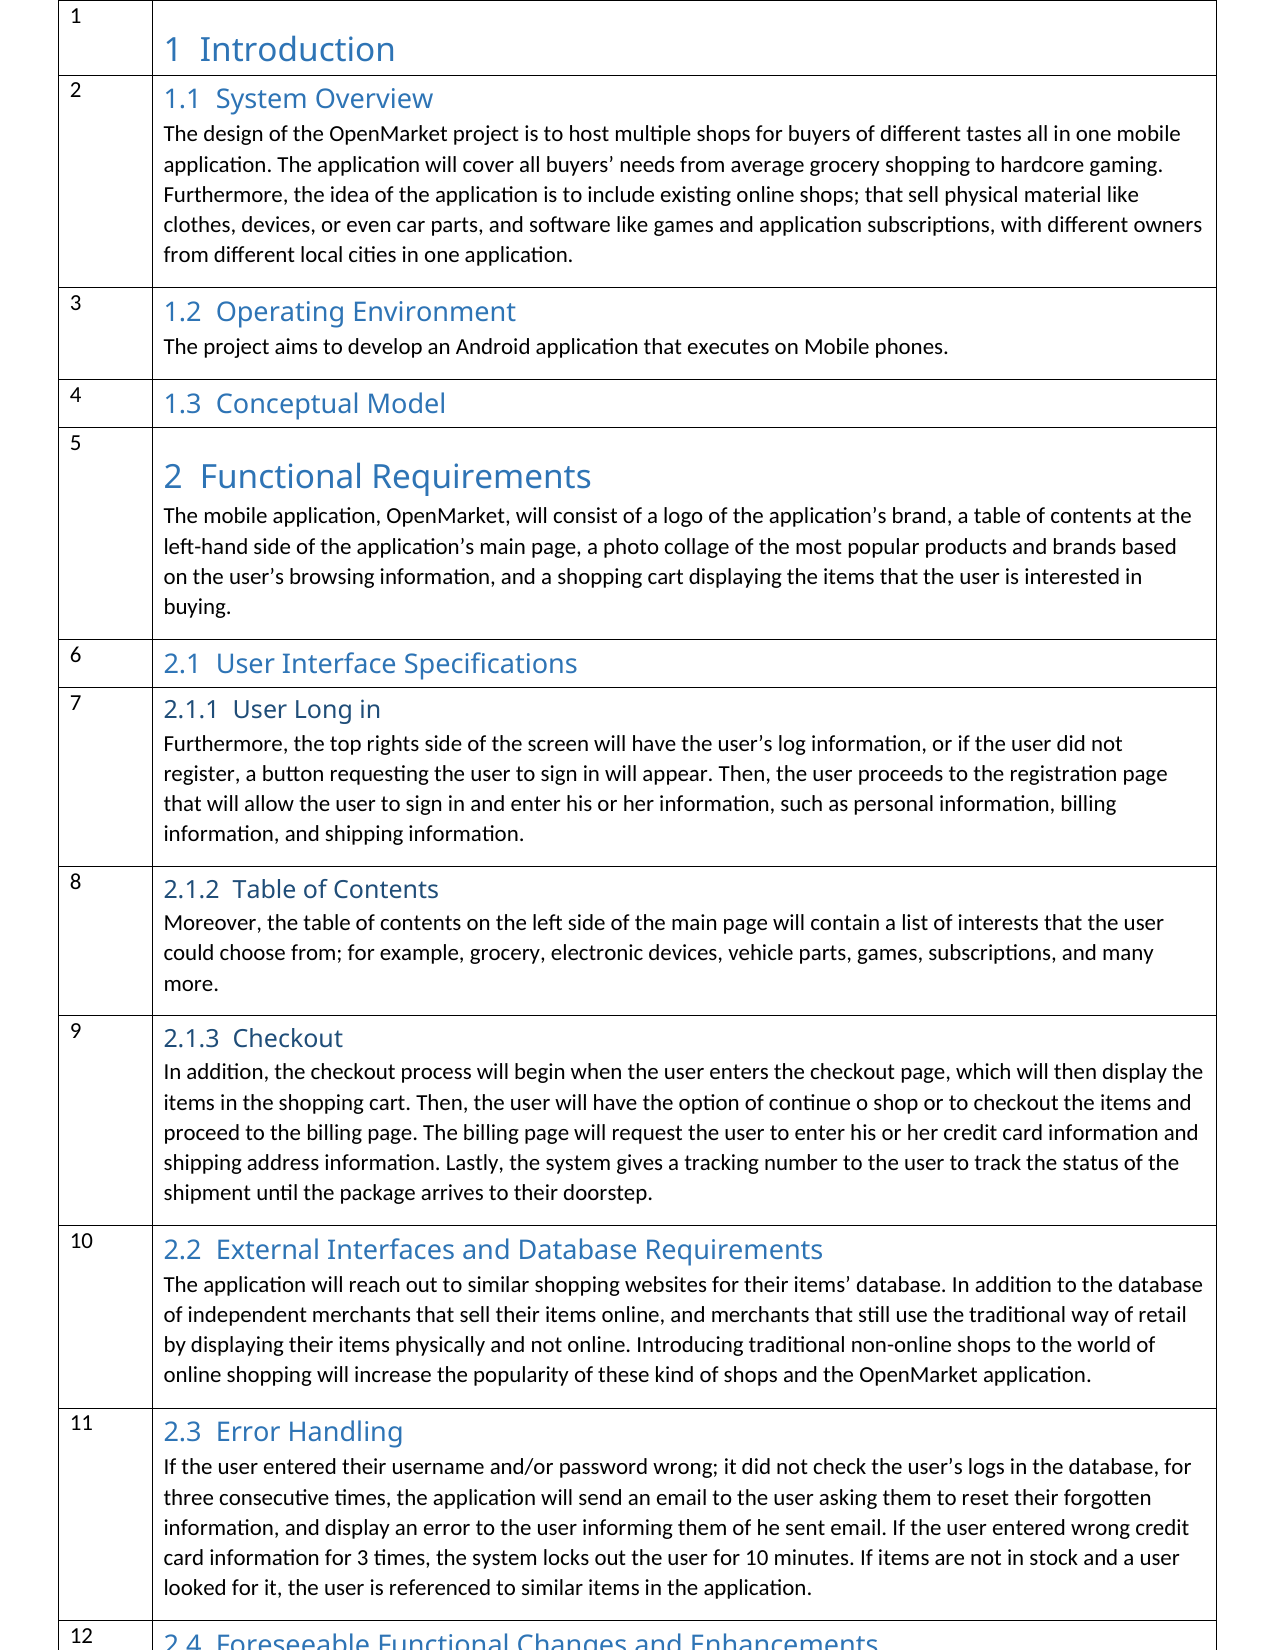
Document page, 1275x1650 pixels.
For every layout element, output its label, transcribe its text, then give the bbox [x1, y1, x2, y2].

table_cell 1.3 Conceptual Model [153, 380, 1216, 427]
table_header 1 [59, 1, 152, 74]
table_cell 2.3 Error Handling If the user entered their username and/or password wrong; it did not check the user’s logs in the database, for three consecutive times, the application will send an email to the user asking them to reset their forgotten information, and display an error to the user informing them of he sent email. If the user entered wrong credit card information for 3 times, the system locks out the user for 10 minutes. If items are not in stock and a user looked for it, the user is referenced to similar items in the application. [153, 1409, 1216, 1620]
table_cell 10 [59, 1226, 152, 1407]
table_cell 2.2 External Interfaces and Database Requirements The application will reach out to similar shopping websites for their items’ database. In addition to the database of independent merchants that sell their items online, and merchants that still use the traditional way of retail by displaying their items physically and not online. Introducing traditional non-online shops to the world of online shopping will increase the popularity of these kind of shops and the OpenMarket application. [153, 1226, 1216, 1407]
table_cell 6 [59, 640, 152, 687]
table_cell 2 [59, 76, 152, 287]
table_cell 1.1 System Overview The design of the OpenMarket project is to host multiple shops for buyers of different tastes all in one mobile application. The application will cover all buyers’ needs from average grocery shopping to hardcore gaming. Furthermore, the idea of the application is to include existing online shops; that sell physical material like clothes, devices, or even car parts, and software like games and application subscriptions, with different owners from different local cities in one application. [153, 76, 1216, 287]
table_cell 12 [59, 1621, 152, 1650]
table_cell 8 [59, 867, 152, 1015]
table_cell 2.1 User Interface Specifications [153, 640, 1216, 687]
table_cell 2.1.1 User Long in Furthermore, the top rights side of the screen will have the user’s log information, or if the user did not register, a button requesting the user to sign in will appear. Then, the user proceeds to the registration page that will allow the user to sign in and enter his or her information, such as personal information, billing information, and shipping information. [153, 688, 1216, 866]
table_cell 7 [59, 688, 152, 866]
table_cell 5 [59, 428, 152, 639]
table_cell 2.1.3 Checkout In addition, the checkout process will begin when the user enters the checkout page, which will then display the items in the shopping cart. Then, the user will have the option of continue o shop or to checkout the items and proceed to the billing page. The billing page will request the user to enter his or her credit card information and shipping address information. Lastly, the system gives a tracking number to the user to track the status of the shipment until the package arrives to their doorstep. [153, 1016, 1216, 1225]
table_cell 2.4 Foreseeable Functional Changes and Enhancements Software updates, which means displaying a simpler user interface and that is more user friendly. Adding a feature that will allow users to display and sell their own items on the OpenMarket application. [153, 1621, 1216, 1650]
table_header 1 Introduction [153, 1, 1216, 74]
table_cell 2.1.2 Table of Contents Moreover, the table of contents on the left side of the main page will contain a list of interests that the user could choose from; for example, grocery, electronic devices, vehicle parts, games, subscriptions, and many more. [153, 867, 1216, 1015]
table_cell 4 [59, 380, 152, 427]
table_cell 9 [59, 1016, 152, 1225]
table_cell 1.2 Operating Environment The project aims to develop an Android application that executes on Mobile phones. [153, 288, 1216, 379]
table_cell 11 [59, 1409, 152, 1620]
table_cell 3 [59, 288, 152, 379]
table_cell 2 Functional Requirements The mobile application, OpenMarket, will consist of a logo of the application’s brand, a table of contents at the left-hand side of the application’s main page, a photo collage of the most popular products and brands based on the user’s browsing information, and a shopping cart displaying the items that the user is interested in buying. [153, 428, 1216, 639]
